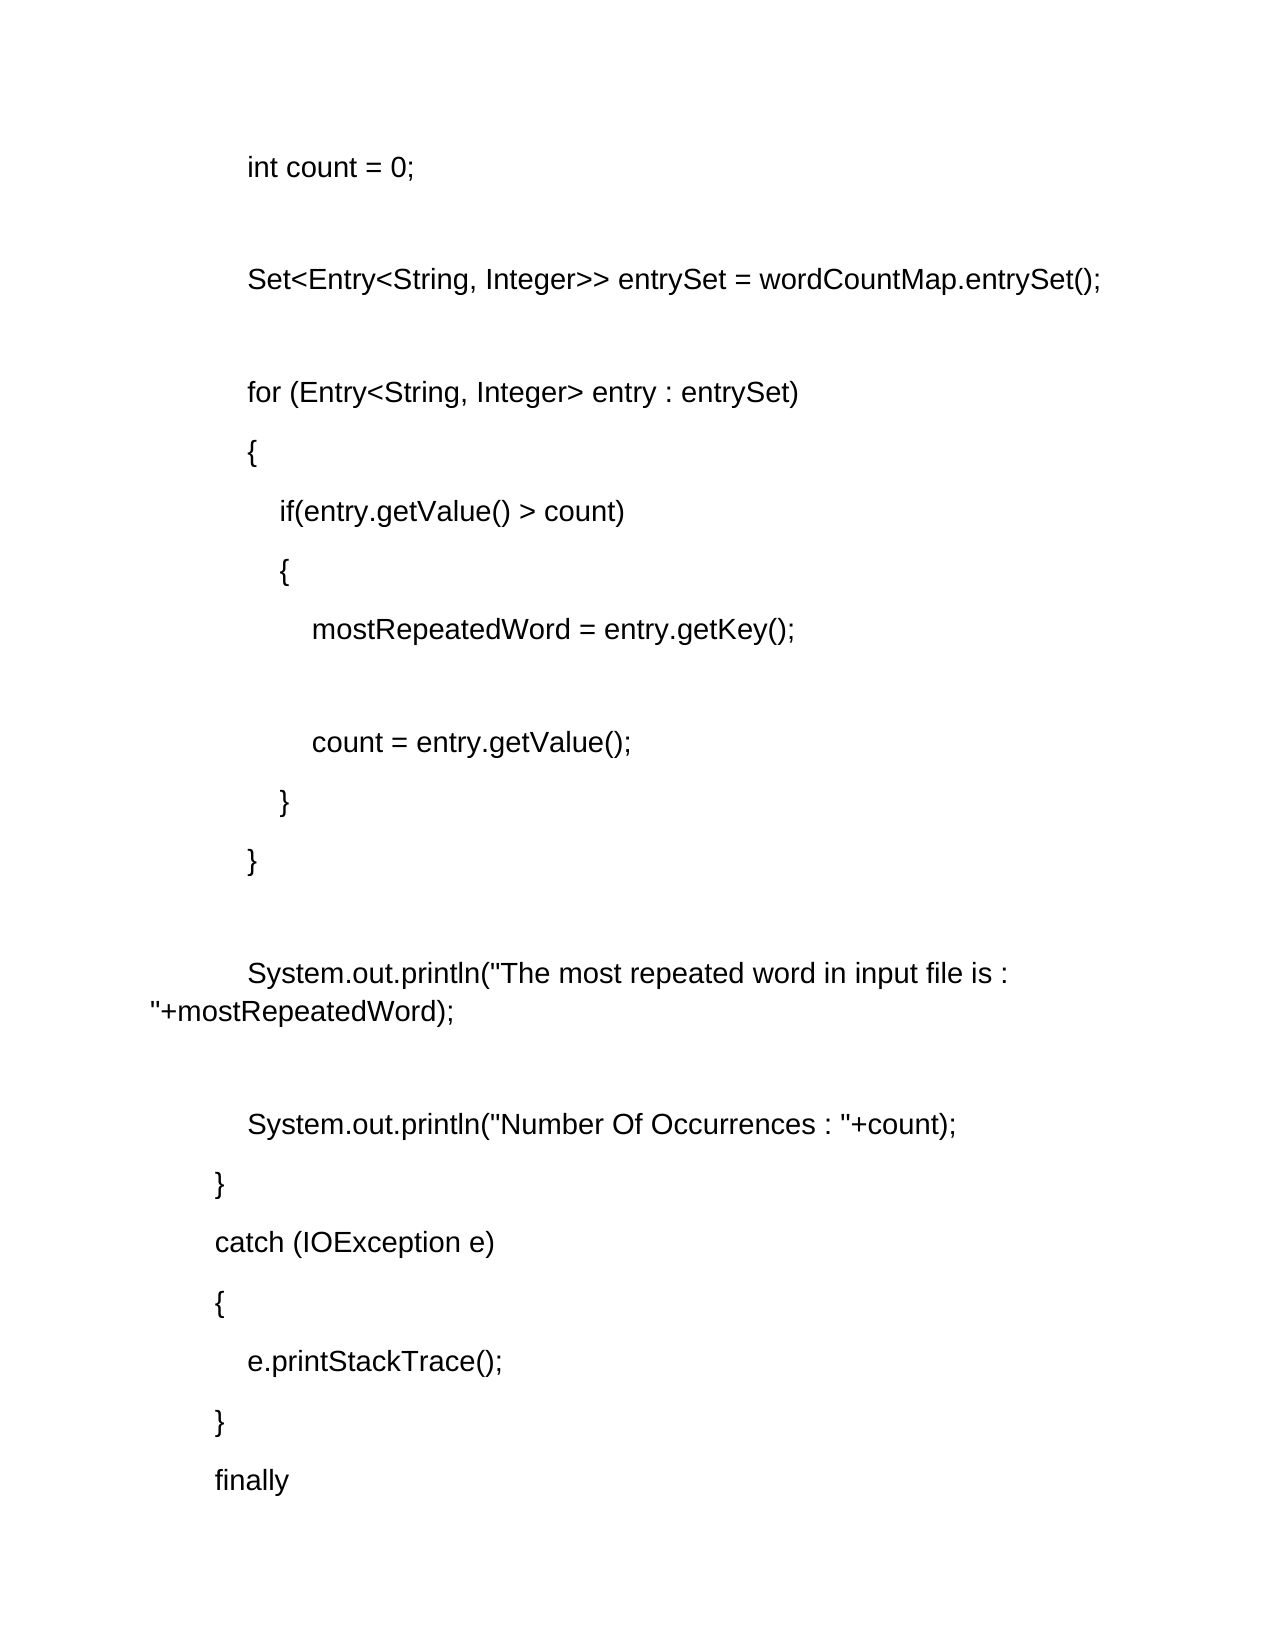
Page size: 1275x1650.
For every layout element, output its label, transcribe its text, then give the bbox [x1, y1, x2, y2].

text finally [150, 1463, 1125, 1497]
text } [150, 843, 1125, 877]
text count = entry.getValue(); [150, 725, 1125, 758]
text mostRepeatedWord = entry.getKey(); [150, 612, 1125, 646]
text e.printStackTrace(); [150, 1344, 1125, 1378]
text int count = 0; [150, 150, 1125, 183]
text } [150, 784, 1125, 818]
text for (Entry<String, Integer> entry : entrySet) [150, 375, 1125, 408]
text System.out.println("The most repeated word in input file is : "+mostRepeatedWord); [150, 956, 1125, 1028]
text Set<Entry<String, Integer>> entrySet = wordCountMap.entrySet(); [150, 262, 1125, 296]
text { [150, 434, 1125, 468]
text catch (IOException e) [150, 1226, 1125, 1259]
text System.out.println("Number Of Occurrences : "+count); [150, 1107, 1125, 1140]
text if(entry.getValue() > count) [150, 493, 1125, 527]
text { [150, 553, 1125, 586]
text { [150, 1285, 1125, 1318]
text } [150, 1166, 1125, 1200]
text } [150, 1404, 1125, 1437]
